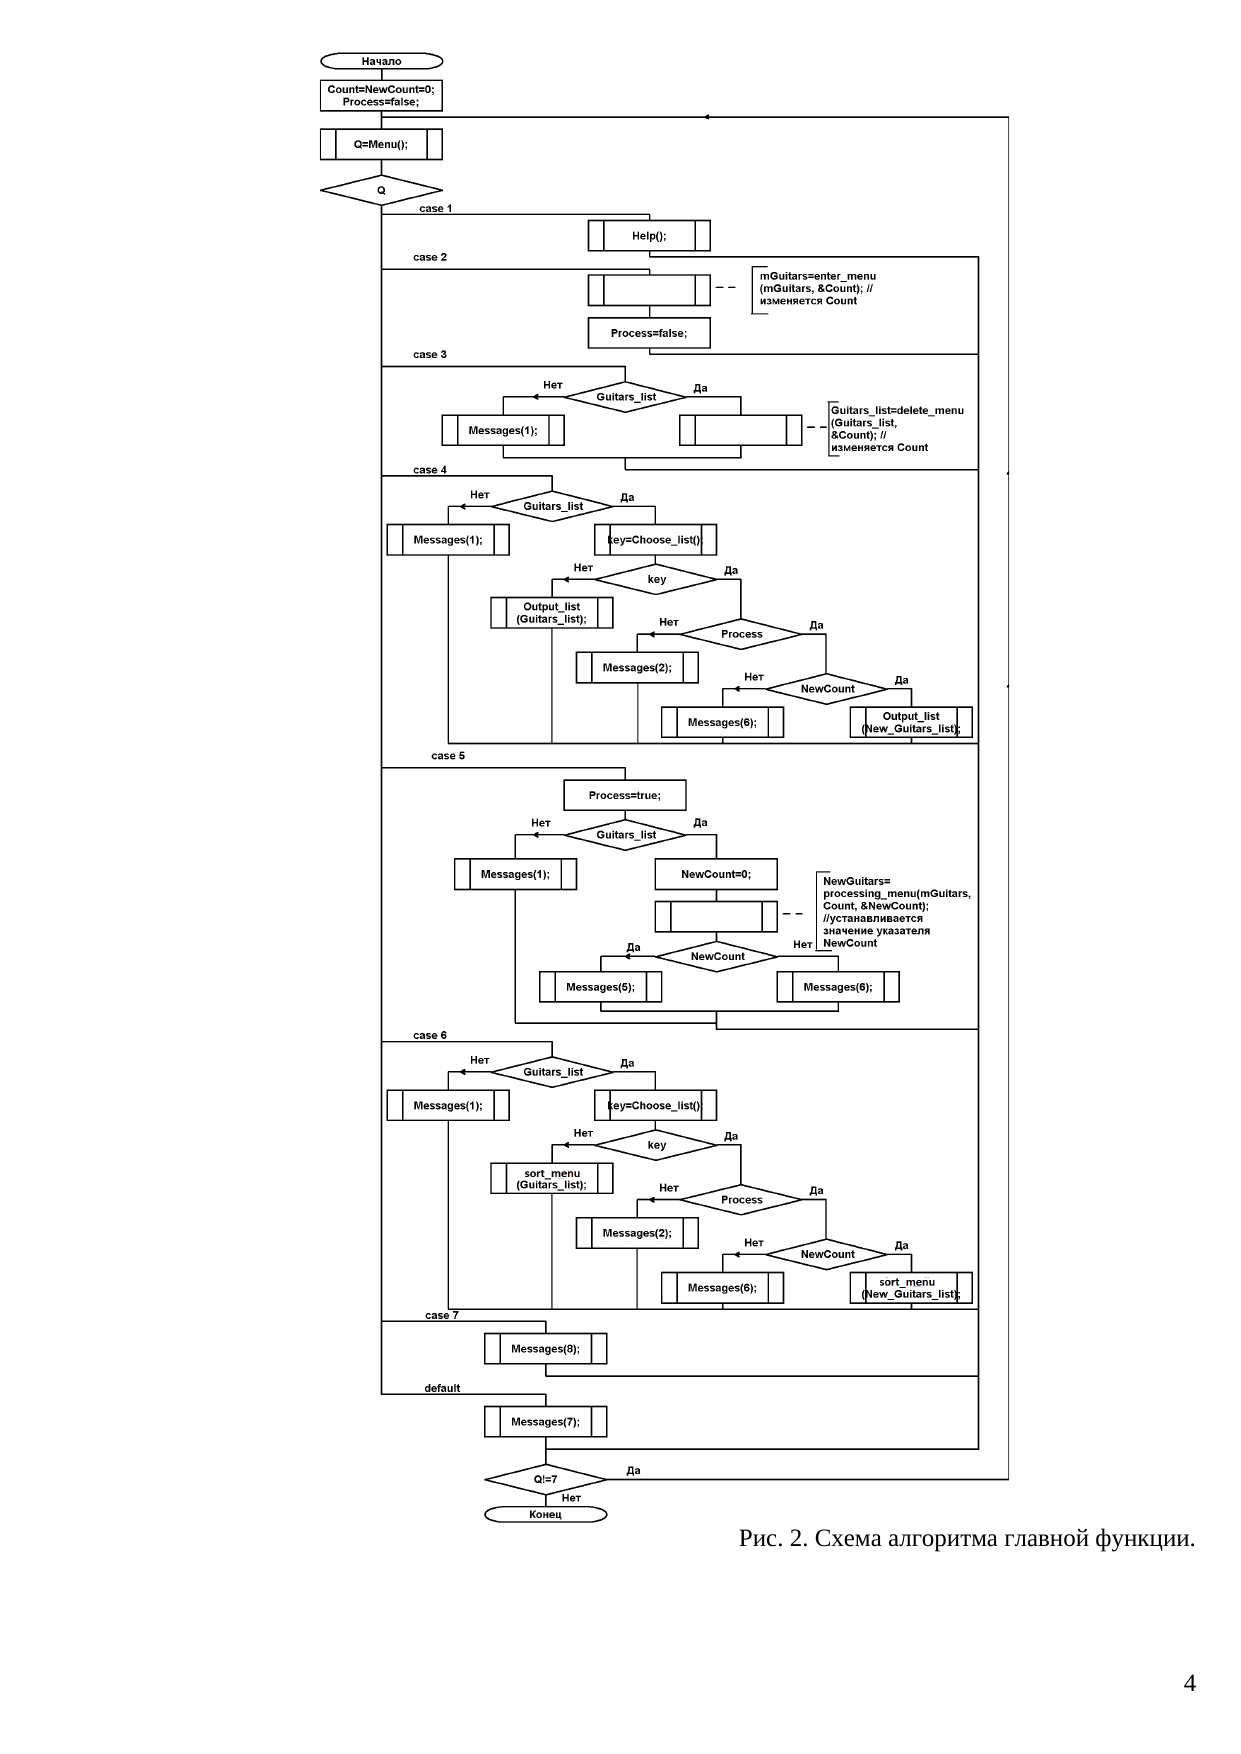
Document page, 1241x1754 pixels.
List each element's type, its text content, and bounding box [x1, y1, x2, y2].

picture [319, 52, 1010, 1523]
text Рис. 2. Схема алгоритма главной функции. [133, 1523, 1196, 1552]
